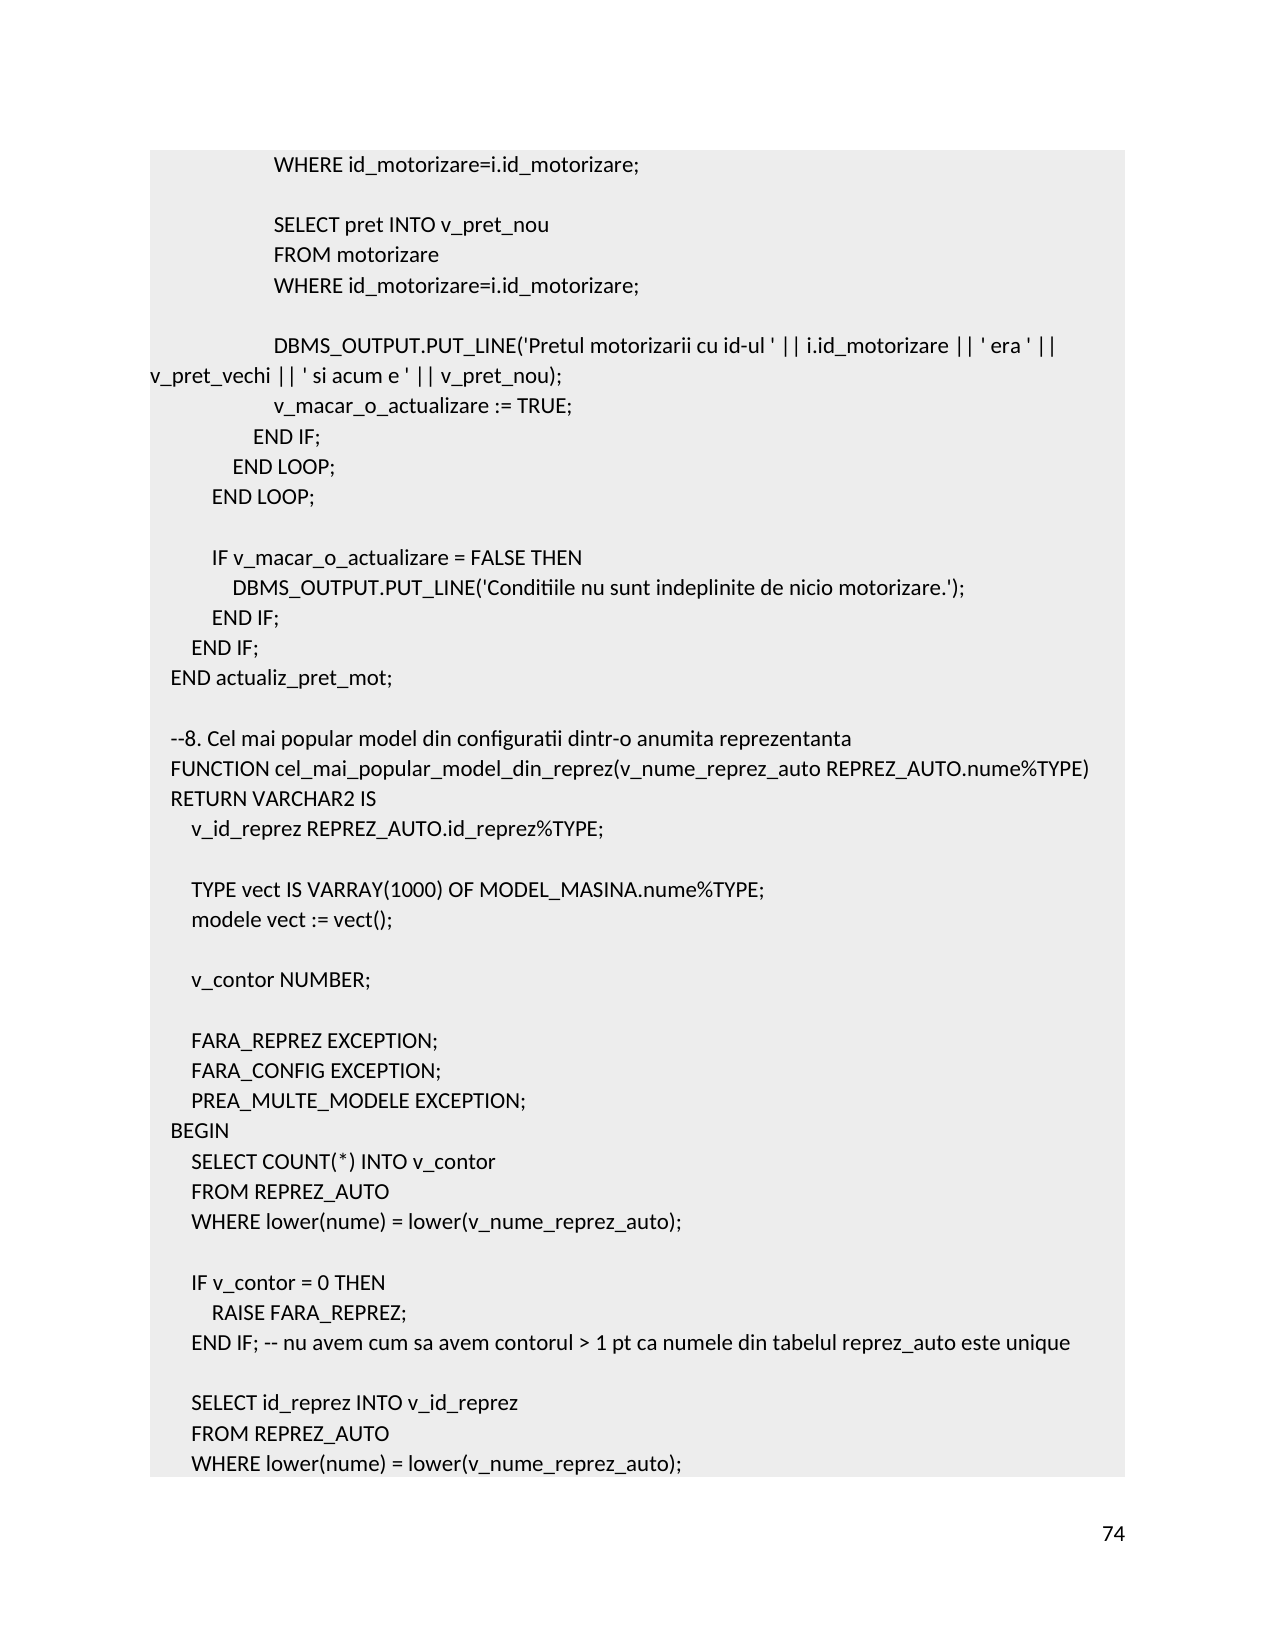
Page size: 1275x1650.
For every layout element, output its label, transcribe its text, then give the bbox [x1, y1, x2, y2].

text DBMS_OUTPUT.PUT_LINE('Pretul motorizarii cu id-ul ' || i.id_motorizare || ' era ' || v_pret_vechi || ' si acum e ' || v_pret_nou); [150, 331, 1125, 389]
text FROM REPREZ_AUTO [150, 1419, 1125, 1447]
text IF v_contor = 0 THEN [150, 1268, 1125, 1296]
text END IF; [150, 603, 1125, 631]
text v_macar_o_actualizare := TRUE; [150, 392, 1125, 420]
text RETURN VARCHAR2 IS [150, 784, 1125, 812]
text RAISE FARA_REPREZ; [150, 1298, 1125, 1326]
text FARA_CONFIG EXCEPTION; [150, 1056, 1125, 1084]
text FROM REPREZ_AUTO [150, 1177, 1125, 1205]
text PREA_MULTE_MODELE EXCEPTION; [150, 1086, 1125, 1114]
text SELECT pret INTO v_pret_nou [150, 210, 1125, 238]
text END LOOP; [150, 452, 1125, 480]
text WHERE lower(nume) = lower(v_nume_reprez_auto); [150, 1207, 1125, 1235]
text END LOOP; [150, 482, 1125, 510]
text FARA_REPREZ EXCEPTION; [150, 1026, 1125, 1054]
text FROM motorizare [150, 241, 1125, 269]
text WHERE id_motorizare=i.id_motorizare; [150, 150, 1125, 178]
text WHERE id_motorizare=i.id_motorizare; [150, 271, 1125, 299]
text v_contor NUMBER; [150, 966, 1125, 994]
text --8. Cel mai popular model din configuratii dintr-o anumita reprezentanta [150, 724, 1125, 752]
text SELECT COUNT(*) INTO v_contor [150, 1147, 1125, 1175]
text SELECT id_reprez INTO v_id_reprez [150, 1388, 1125, 1417]
text END IF; [150, 633, 1125, 661]
text WHERE lower(nume) = lower(v_nume_reprez_auto); [150, 1449, 1125, 1477]
text TYPE vect IS VARRAY(1000) OF MODEL_MASINA.nume%TYPE; [150, 875, 1125, 903]
text v_id_reprez REPREZ_AUTO.id_reprez%TYPE; [150, 814, 1125, 843]
text FUNCTION cel_mai_popular_model_din_reprez(v_nume_reprez_auto REPREZ_AUTO.nume%TYPE) [150, 754, 1125, 782]
text END IF; [150, 422, 1125, 450]
text IF v_macar_o_actualizare = FALSE THEN [150, 543, 1125, 571]
text modele vect := vect(); [150, 905, 1125, 933]
text DBMS_OUTPUT.PUT_LINE('Conditiile nu sunt indeplinite de nicio motorizare.'); [150, 573, 1125, 601]
text BEGIN [150, 1117, 1125, 1145]
text END IF; -- nu avem cum sa avem contorul > 1 pt ca numele din tabelul reprez_auto este unique [150, 1328, 1125, 1356]
text END actualiz_pret_mot; [150, 663, 1125, 692]
